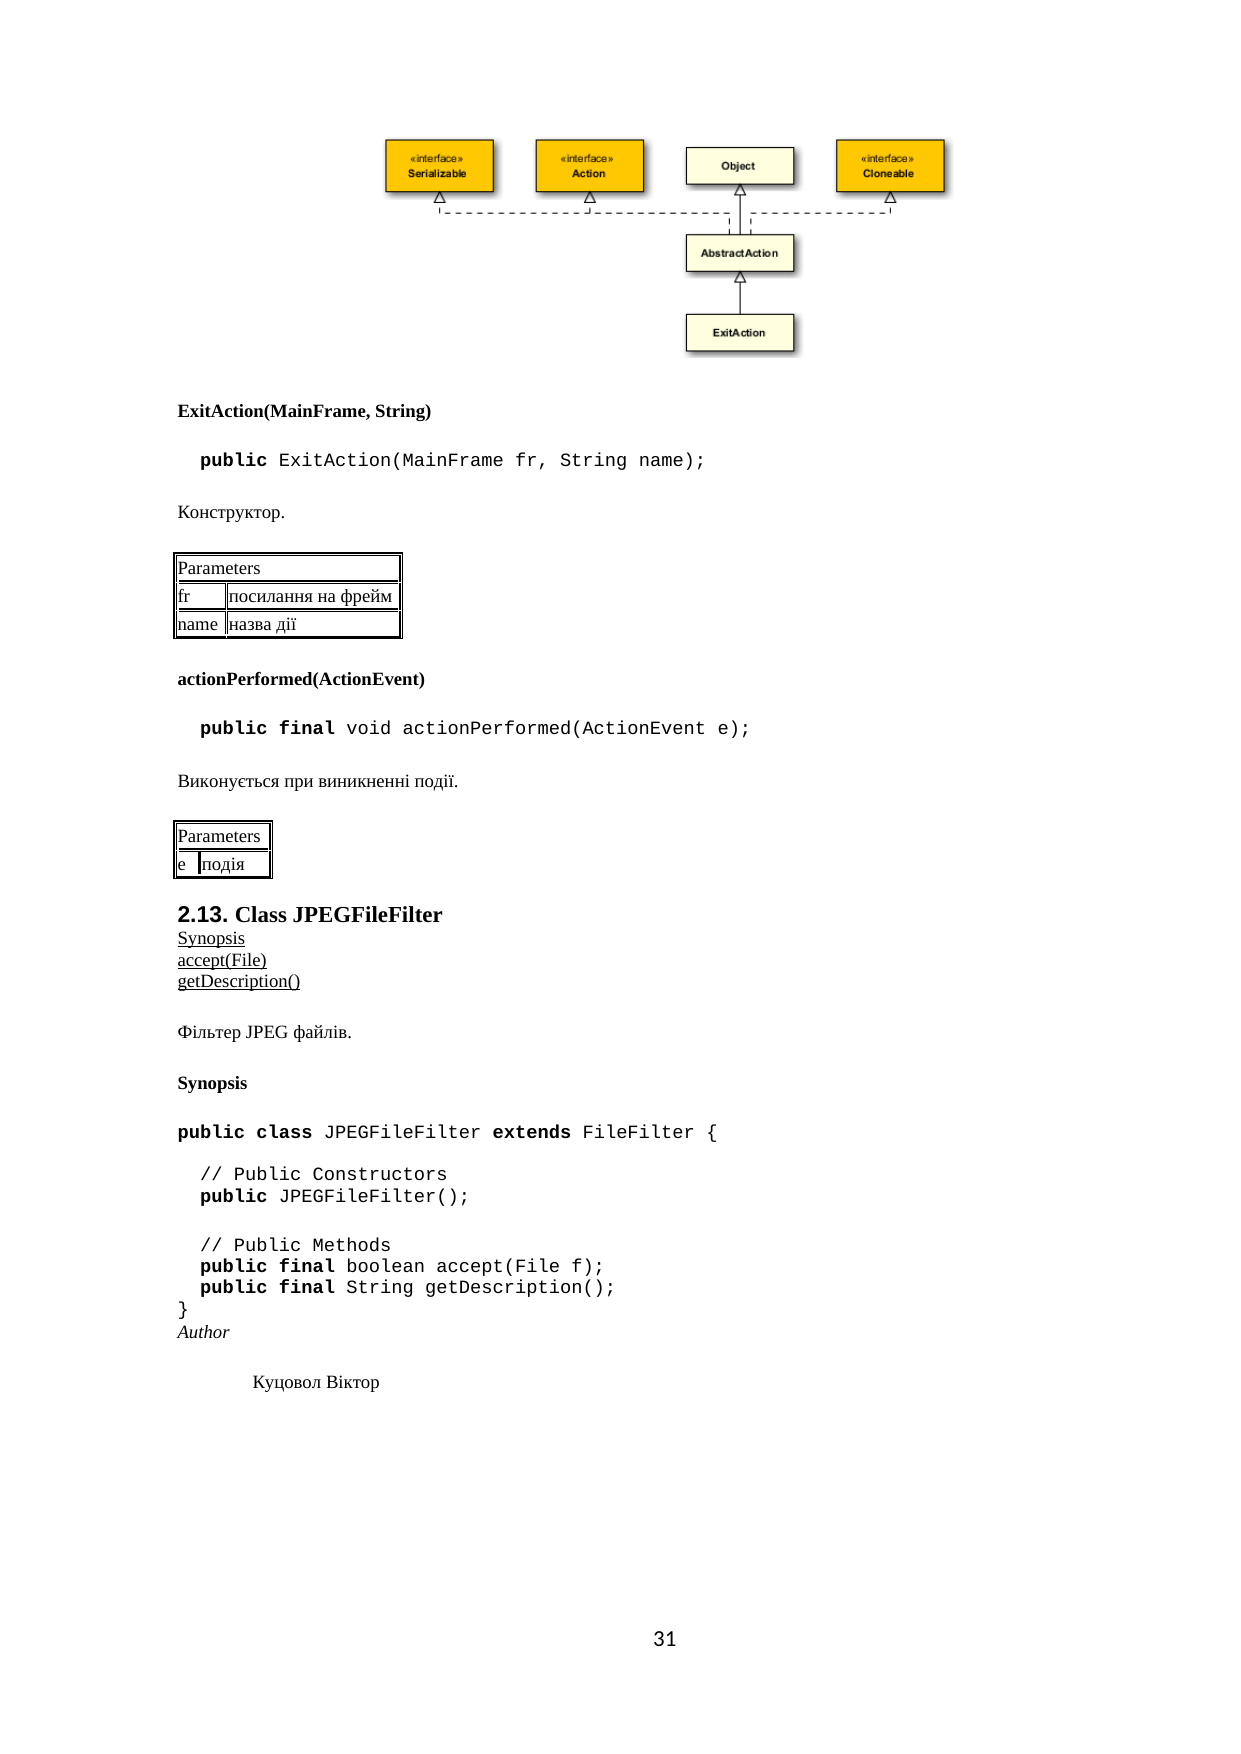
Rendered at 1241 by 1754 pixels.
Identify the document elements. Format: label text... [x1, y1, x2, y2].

text accept(File) [177, 949, 1152, 970]
text actionPerformed(ActionEvent) [177, 668, 1152, 690]
text // Public Constructors [177, 1165, 1152, 1186]
text // Public Methods [177, 1236, 1152, 1257]
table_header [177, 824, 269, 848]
text Synopsis [177, 1072, 1152, 1093]
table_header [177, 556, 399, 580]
picture [364, 118, 965, 372]
text public JPEGFileFilter(); [177, 1186, 1152, 1236]
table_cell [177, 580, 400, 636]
text public ExitAction(MainFrame fr, String name); [177, 451, 1152, 472]
text ExitAction(MainFrame, String) [177, 400, 1152, 422]
text public final void actionPerformed(ActionEvent e); [177, 719, 1152, 740]
text Конструктор. [177, 501, 1152, 523]
text Куцовол Віктор [252, 1371, 1152, 1393]
text public class JPEGFileFilter extends FileFilter { [177, 1123, 1152, 1144]
text Synopsis [177, 927, 1152, 949]
text Виконується при виникненні події. [177, 769, 1152, 791]
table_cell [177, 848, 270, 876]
text public final boolean accept(File f); public final String getDescription(); } [177, 1257, 1152, 1321]
text Author [177, 1321, 1152, 1342]
subtitle 2.13. Class JPEGFileFilter [177, 901, 1152, 927]
text getDescription() [177, 970, 1152, 992]
text Фільтер JPEG файлів. [177, 1021, 1152, 1043]
